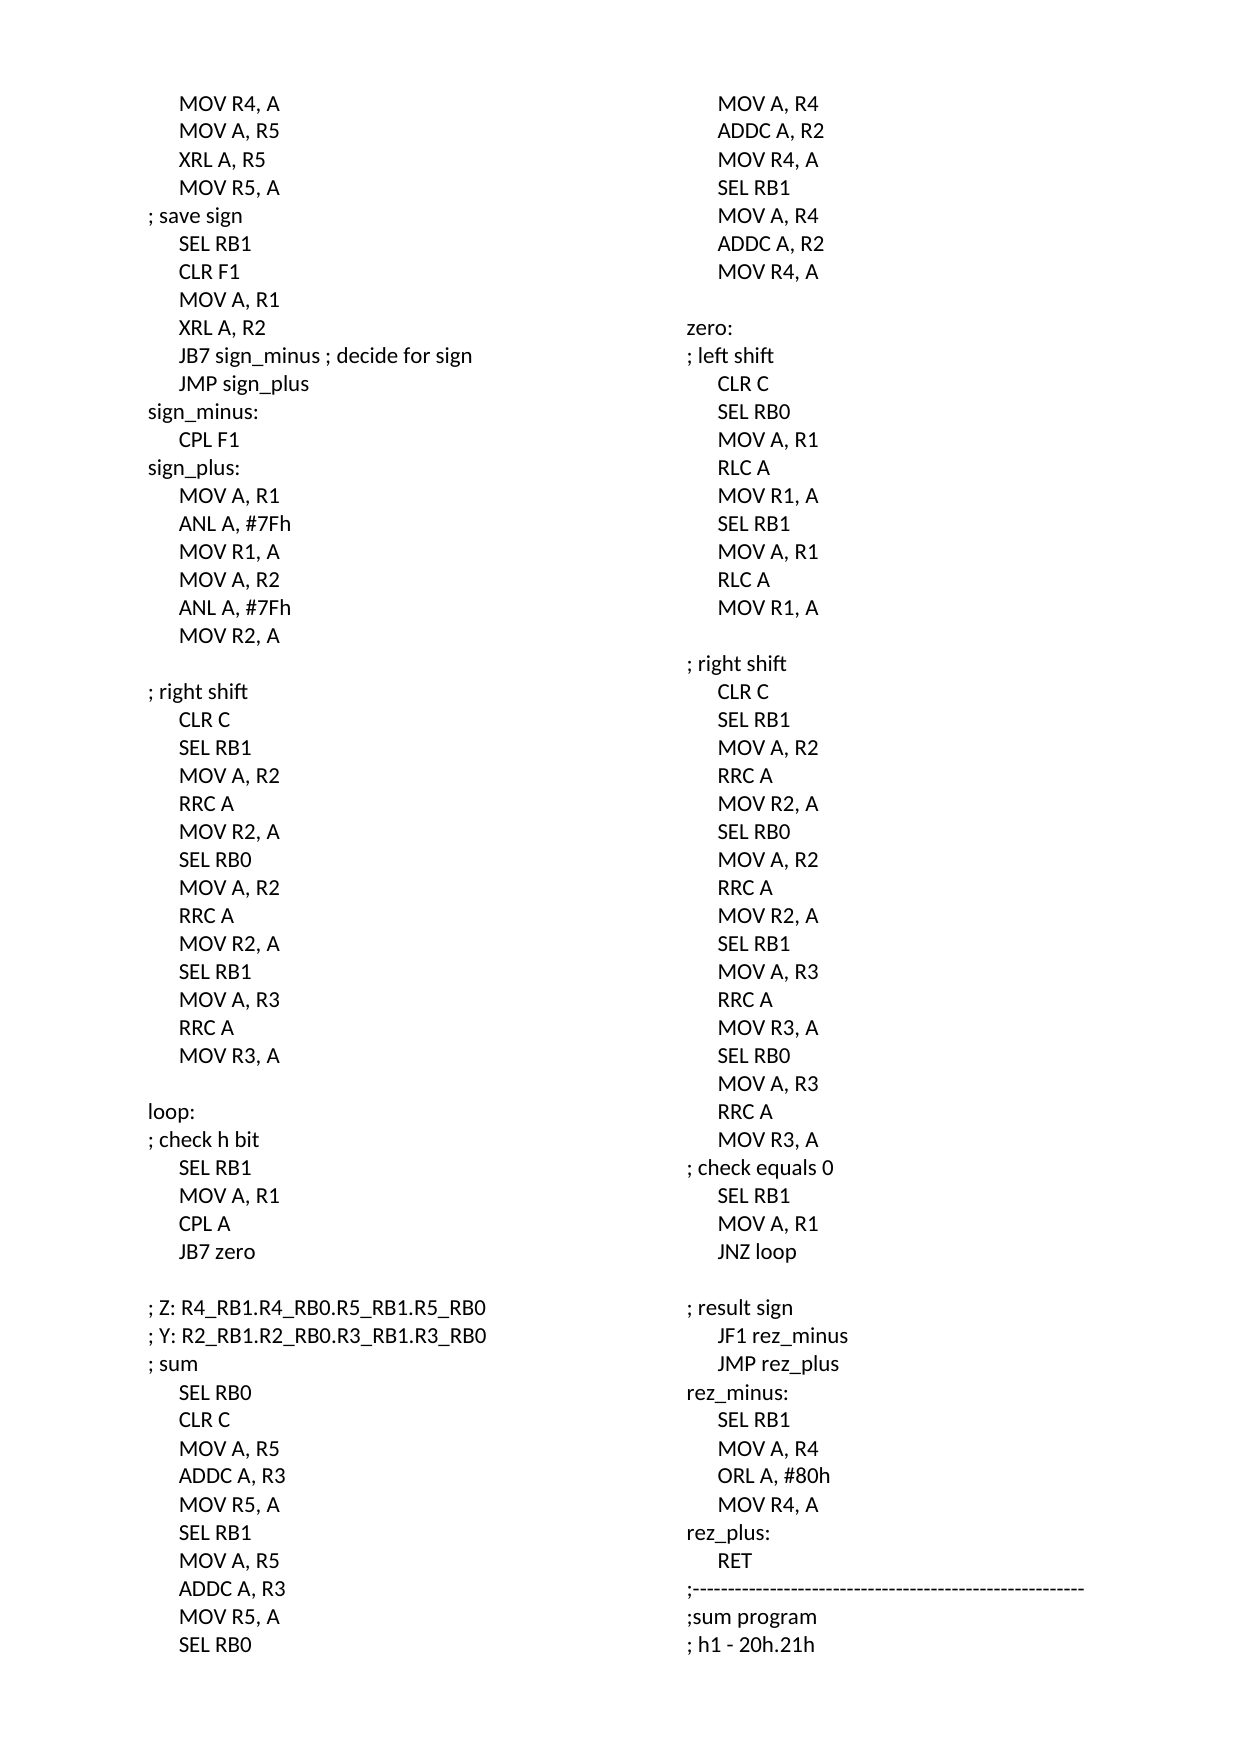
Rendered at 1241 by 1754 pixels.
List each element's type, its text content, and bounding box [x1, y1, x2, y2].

text MOV R5, A [148, 1490, 613, 1518]
text loop: [148, 1097, 613, 1125]
text MOV R4, A [686, 145, 1152, 173]
text RRC A [148, 901, 613, 929]
text JMP sign_plus [148, 369, 613, 397]
text MOV A, R3 [148, 985, 613, 1013]
text MOV A, R4 [686, 201, 1152, 229]
text RRC A [148, 1013, 613, 1041]
text MOV R1, A [686, 593, 1152, 621]
text JNZ loop [686, 1237, 1152, 1266]
text MOV R2, A [686, 789, 1152, 817]
text SEL RB0 [148, 1630, 613, 1658]
text ORL A, #80h [686, 1462, 1152, 1490]
text SEL RB1 [686, 1406, 1152, 1434]
text RRC A [686, 873, 1152, 901]
text ADDC A, R2 [686, 229, 1152, 257]
text MOV A, R2 [148, 873, 613, 901]
text CPL A [148, 1209, 613, 1237]
text CLR F1 [148, 257, 613, 285]
text SEL RB1 [686, 929, 1152, 957]
text ;sum program [686, 1602, 1152, 1630]
text SEL RB1 [686, 509, 1152, 537]
text XRL A, R2 [148, 313, 613, 341]
text ; Z: R4_RB1.R4_RB0.R5_RB1.R5_RB0 [148, 1293, 613, 1322]
text JMP rez_plus [686, 1349, 1152, 1378]
text ; check equals 0 [686, 1153, 1152, 1181]
text MOV R3, A [686, 1125, 1152, 1153]
text MOV A, R4 [686, 89, 1152, 117]
text MOV R5, A [148, 173, 613, 201]
text CLR C [686, 369, 1152, 397]
text SEL RB0 [686, 1041, 1152, 1069]
text RRC A [686, 1097, 1152, 1125]
text SEL RB0 [686, 817, 1152, 845]
text CLR C [148, 705, 613, 733]
text MOV A, R1 [686, 425, 1152, 453]
text ; sum [148, 1349, 613, 1378]
text MOV R2, A [148, 929, 613, 957]
text JB7 sign_minus ; decide for sign [148, 341, 613, 369]
text rez_minus: [686, 1378, 1152, 1406]
text ; save sign [148, 201, 613, 229]
text MOV R4, A [686, 1490, 1152, 1518]
text MOV R3, A [148, 1041, 613, 1069]
text MOV A, R5 [148, 1434, 613, 1462]
text CPL F1 [148, 425, 613, 453]
text MOV A, R1 [686, 537, 1152, 565]
text ; Y: R2_RB1.R2_RB0.R3_RB1.R3_RB0 [148, 1322, 613, 1349]
text MOV A, R1 [686, 1209, 1152, 1237]
text SEL RB0 [686, 397, 1152, 425]
text SEL RB1 [686, 173, 1152, 201]
text ANL A, #7Fh [148, 509, 613, 537]
text XRL A, R5 [148, 145, 613, 173]
text MOV A, R5 [148, 1546, 613, 1574]
text ADDC A, R3 [148, 1574, 613, 1602]
text RLC A [686, 565, 1152, 593]
text MOV R3, A [686, 1013, 1152, 1041]
text MOV A, R3 [686, 1069, 1152, 1097]
text MOV R5, A [148, 1602, 613, 1630]
text MOV A, R4 [686, 1434, 1152, 1462]
text ; check h bit [148, 1125, 613, 1153]
text SEL RB1 [686, 1181, 1152, 1209]
text ; left shift [686, 341, 1152, 369]
text ADDC A, R3 [148, 1462, 613, 1490]
text MOV R2, A [686, 901, 1152, 929]
text CLR C [148, 1406, 613, 1434]
text RET [686, 1546, 1152, 1574]
text RLC A [686, 453, 1152, 481]
text RRC A [148, 789, 613, 817]
text ANL A, #7Fh [148, 593, 613, 621]
text SEL RB1 [148, 957, 613, 985]
text SEL RB0 [148, 1378, 613, 1406]
text ; result sign [686, 1293, 1152, 1322]
text sign_plus: [148, 453, 613, 481]
text MOV R2, A [148, 817, 613, 845]
text ;-------------------------------------------------------- [686, 1574, 1152, 1602]
text ; h1 - 20h.21h [686, 1630, 1152, 1658]
text MOV A, R1 [148, 1181, 613, 1209]
text MOV R1, A [148, 537, 613, 565]
text ; right shift [686, 649, 1152, 677]
text MOV A, R2 [686, 845, 1152, 873]
text JB7 zero [148, 1237, 613, 1266]
text MOV A, R5 [148, 117, 613, 145]
text SEL RB1 [148, 1518, 613, 1546]
text MOV A, R3 [686, 957, 1152, 985]
text SEL RB1 [148, 733, 613, 761]
text JF1 rez_minus [686, 1322, 1152, 1349]
text MOV A, R2 [148, 565, 613, 593]
text SEL RB0 [148, 845, 613, 873]
text ; right shift [148, 677, 613, 705]
text SEL RB1 [148, 229, 613, 257]
text RRC A [686, 985, 1152, 1013]
text MOV R2, A [148, 621, 613, 649]
text zero: [686, 313, 1152, 341]
text SEL RB1 [148, 1153, 613, 1181]
text SEL RB1 [686, 705, 1152, 733]
text MOV A, R2 [686, 733, 1152, 761]
text MOV R1, A [686, 481, 1152, 509]
text MOV A, R2 [148, 761, 613, 789]
text sign_minus: [148, 397, 613, 425]
text MOV A, R1 [148, 285, 613, 313]
text rez_plus: [686, 1518, 1152, 1546]
text ADDC A, R2 [686, 117, 1152, 145]
text MOV R4, A [686, 257, 1152, 285]
text CLR C [686, 677, 1152, 705]
text MOV R4, A [148, 89, 613, 117]
text RRC A [686, 761, 1152, 789]
text MOV A, R1 [148, 481, 613, 509]
